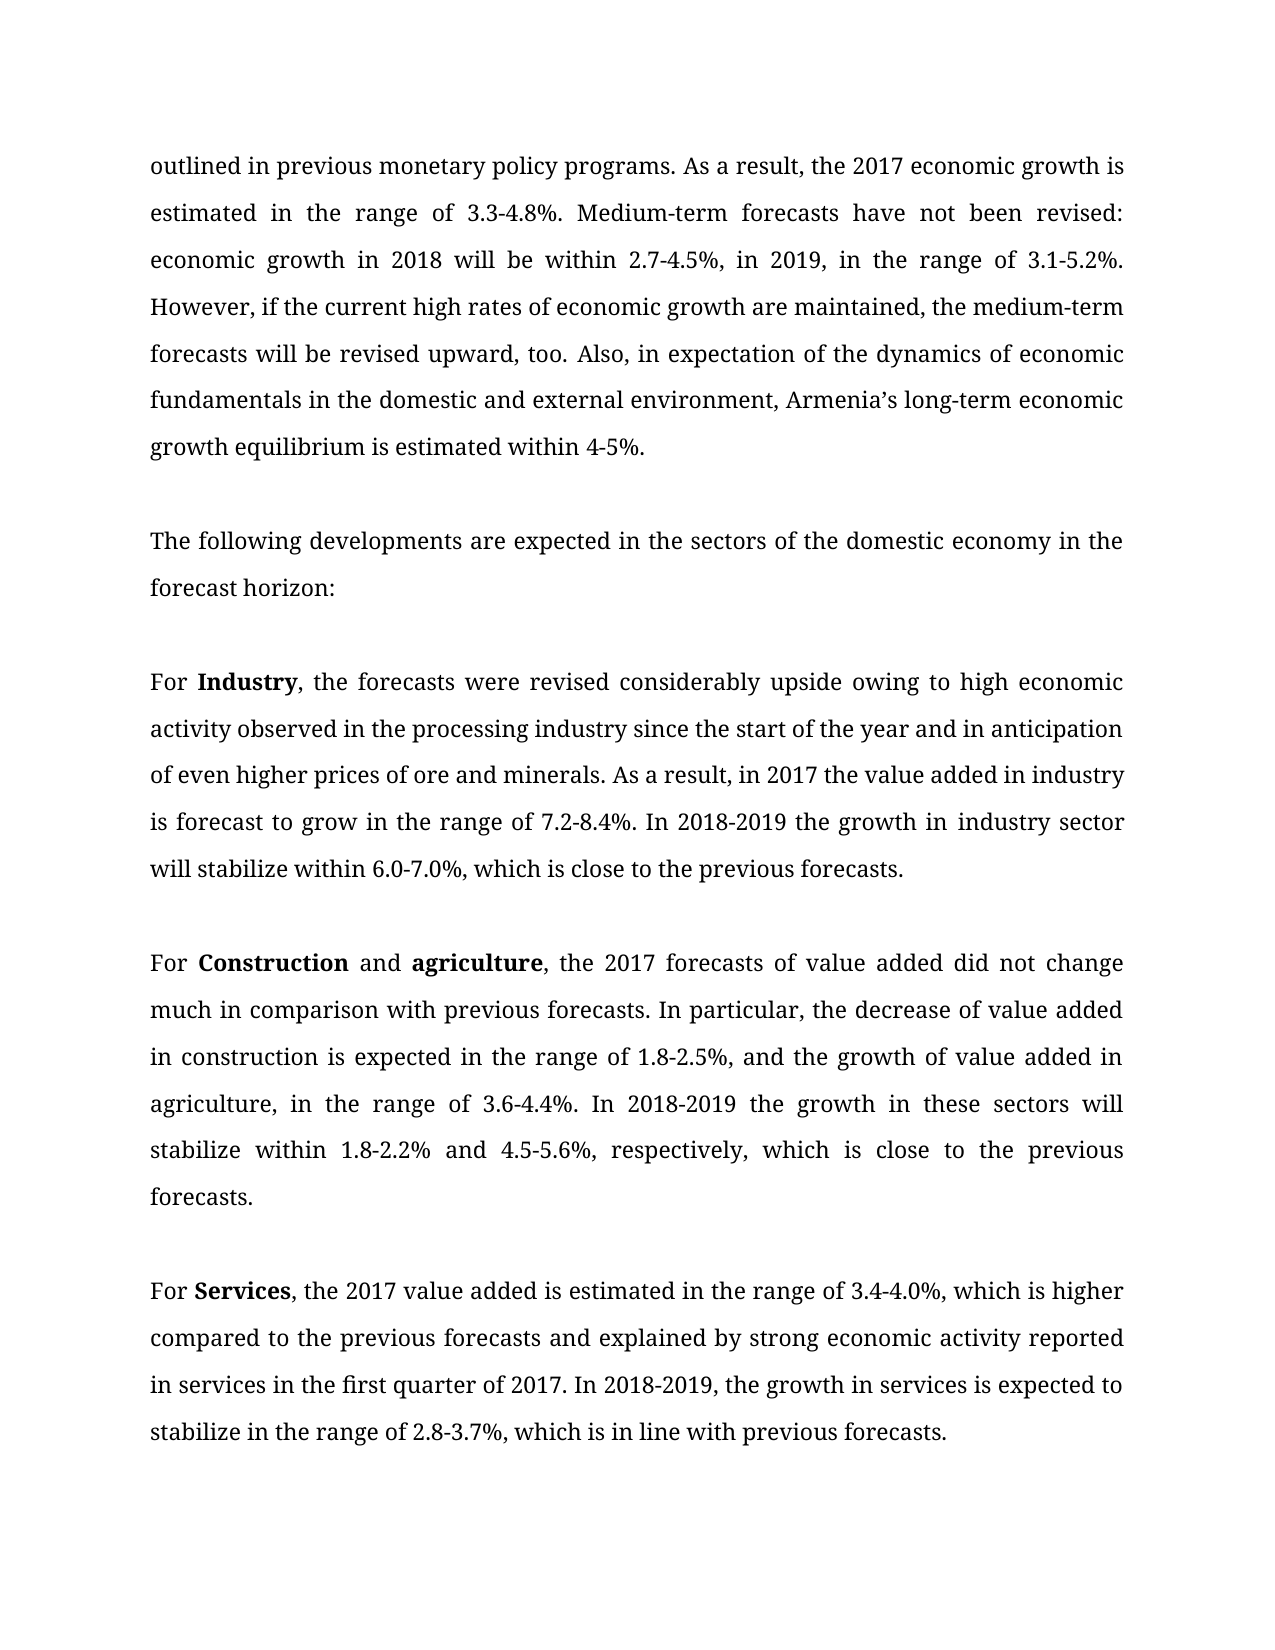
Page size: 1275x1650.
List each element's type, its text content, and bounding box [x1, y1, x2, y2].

text For Industry, the forecasts were revised considerably upside owing to high economic activity observed in the processing industry since the start of the year and in anticipation of even higher prices of ore and minerals. As a result, in 2017 the value added in industry is forecast to grow in the range of 7.2-8.4%. In 2018-2019 the growth in industry sector will stabilize within 6.0-7.0%, which is close to the previous forecasts. [150, 666, 1125, 884]
text For Services, the 2017 value added is estimated in the range of 3.4-4.0%, which is higher compared to the previous forecasts and explained by strong economic activity reported in services in the first quarter of 2017. In 2018-2019, the growth in services is expected to stabilize in the range of 2.8-3.7%, which is in line with previous forecasts. [150, 1275, 1125, 1447]
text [150, 150, 1125, 462]
text The following developments are expected in the sectors of the domestic economy in the forecast horizon: [150, 525, 1125, 603]
text For Construction and agriculture, the 2017 forecasts of value added did not change much in comparison with previous forecasts. In particular, the decrease of value added in construction is expected in the range of 1.8-2.5%, and the growth of value added in agriculture, in the range of 3.6-4.4%. In 2018-2019 the growth in these sectors will stabilize within 1.8-2.2% and 4.5-5.6%, respectively, which is close to the previous forecasts. [150, 947, 1125, 1212]
